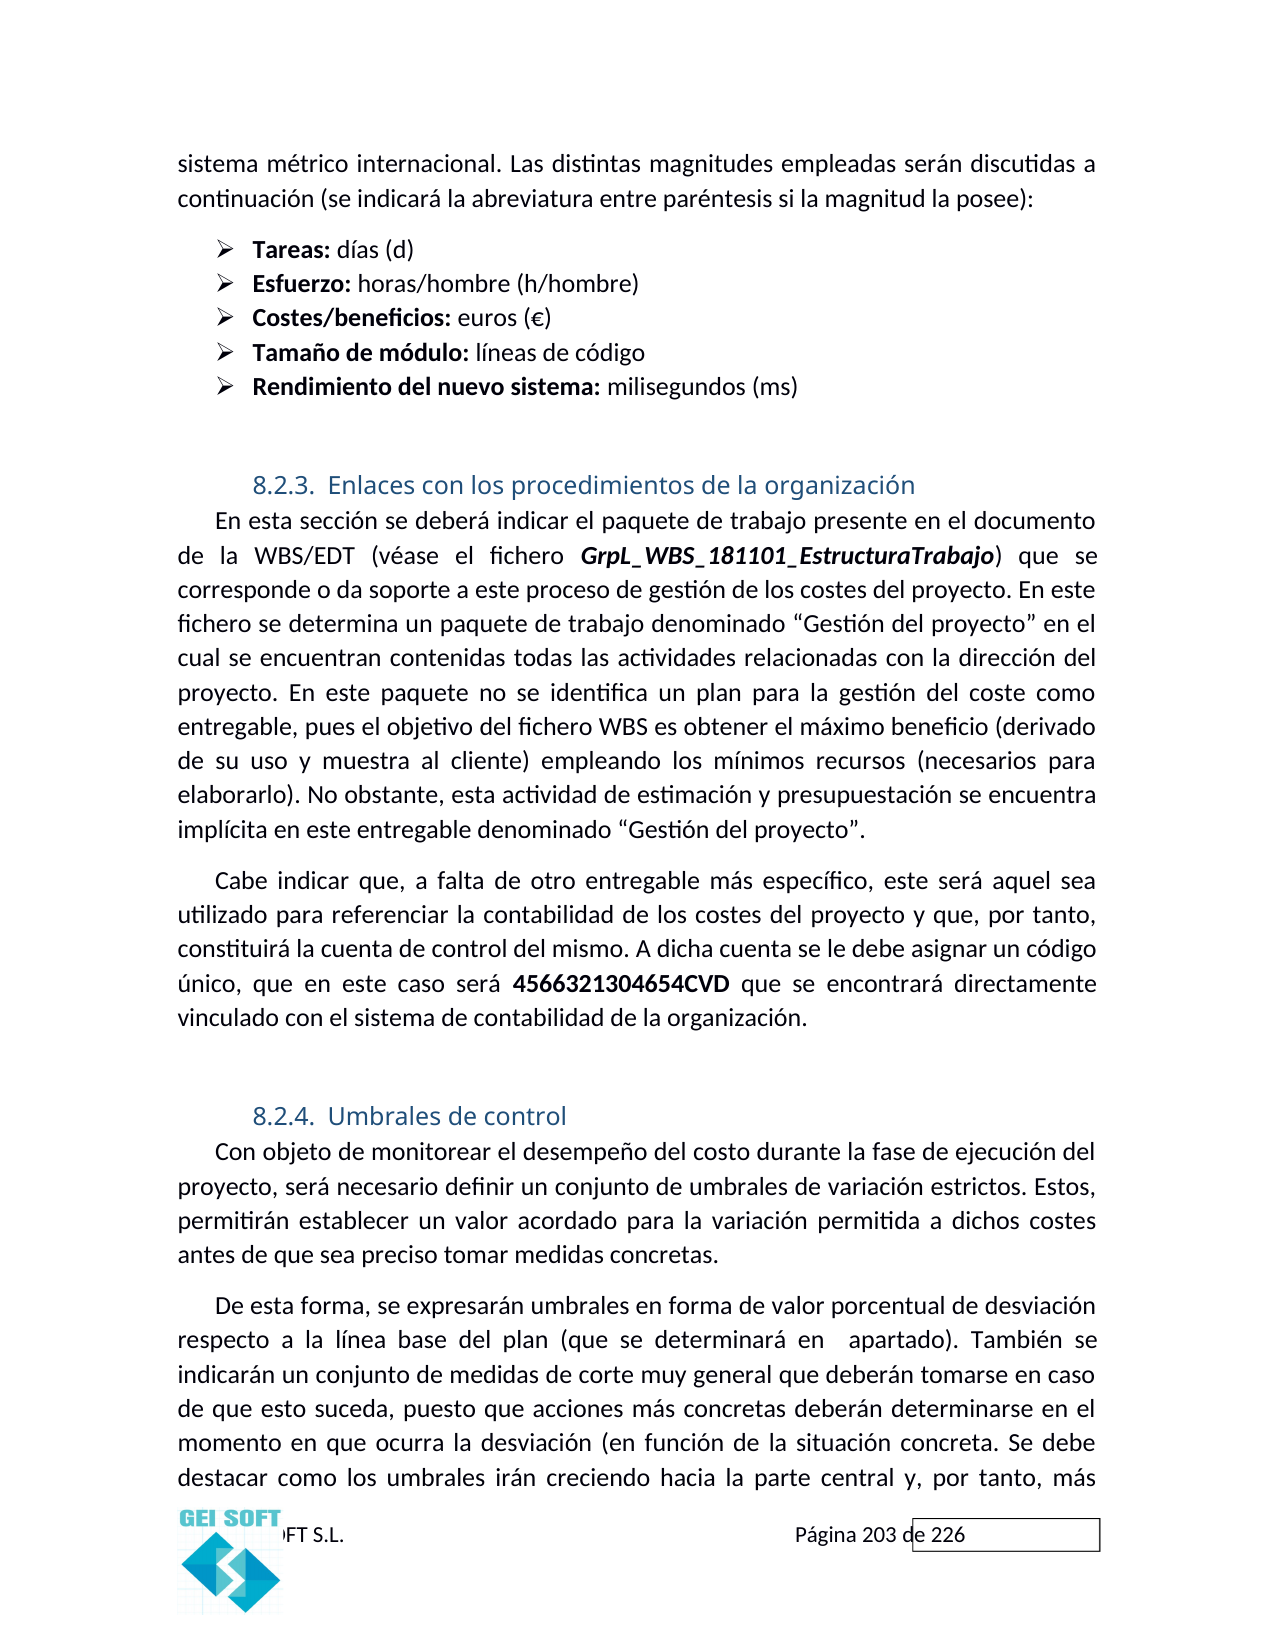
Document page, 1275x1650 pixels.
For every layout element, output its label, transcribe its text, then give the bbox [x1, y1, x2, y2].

list Tareas: días (d) [215, 233, 1098, 264]
text Con objeto de monitorear el desempeño del costo durante la fase de ejecución del proyecto, será necesario definir un conjunto de umbrales de variación estrictos. Estos, permitirán establecer un valor acordado para la variación permitida a dichos costes antes de que sea preciso tomar medidas concretas. [177, 1136, 1098, 1270]
picture [177, 1507, 284, 1615]
list Costes/beneficios: euros (€) [215, 301, 1098, 333]
text Cabe indicar que, a falta de otro entregable más específico, este será aquel sea utilizado para referenciar la contabilidad de los costes del proyecto y que, por tanto, constituirá la cuenta de control del mismo. A dicha cuenta se le debe asignar un código único, que en este caso será 4566321304654CVD que se encontrará directamente vinculado con el sistema de contabilidad de la organización. [177, 864, 1098, 1033]
subtitle Umbrales de control [252, 1099, 1098, 1133]
picture [912, 1518, 1102, 1553]
text En esta sección se deberá indicar el paquete de trabajo presente en el documento de la WBS/EDT (véase el fichero GrpL_WBS_181101_EstructuraTrabajo) que se corresponde o da soporte a este proceso de gestión de los costes del proyecto. En este fichero se determina un paquete de trabajo denominado “Gestión del proyecto” en el cual se encuentran contenidas todas las actividades relacionadas con la dirección del proyecto. En este paquete no se identifica un plan para la gestión del coste como entregable, pues el objetivo del fichero WBS es obtener el máximo beneficio (derivado de su uso y muestra al cliente) empleando los mínimos recursos (necesarios para elaborarlo). No obstante, esta actividad de estimación y presupuestación se encuentra implícita en este entregable denominado “Gestión del proyecto”. [177, 504, 1098, 845]
list Esfuerzo: horas/hombre (h/hombre) [215, 267, 1098, 299]
list Rendimiento del nuevo sistema: milisegundos (ms) [215, 370, 1098, 402]
list Tamaño de módulo: líneas de código [215, 336, 1098, 367]
subtitle Enlaces con los procedimientos de la organización [252, 468, 1098, 502]
